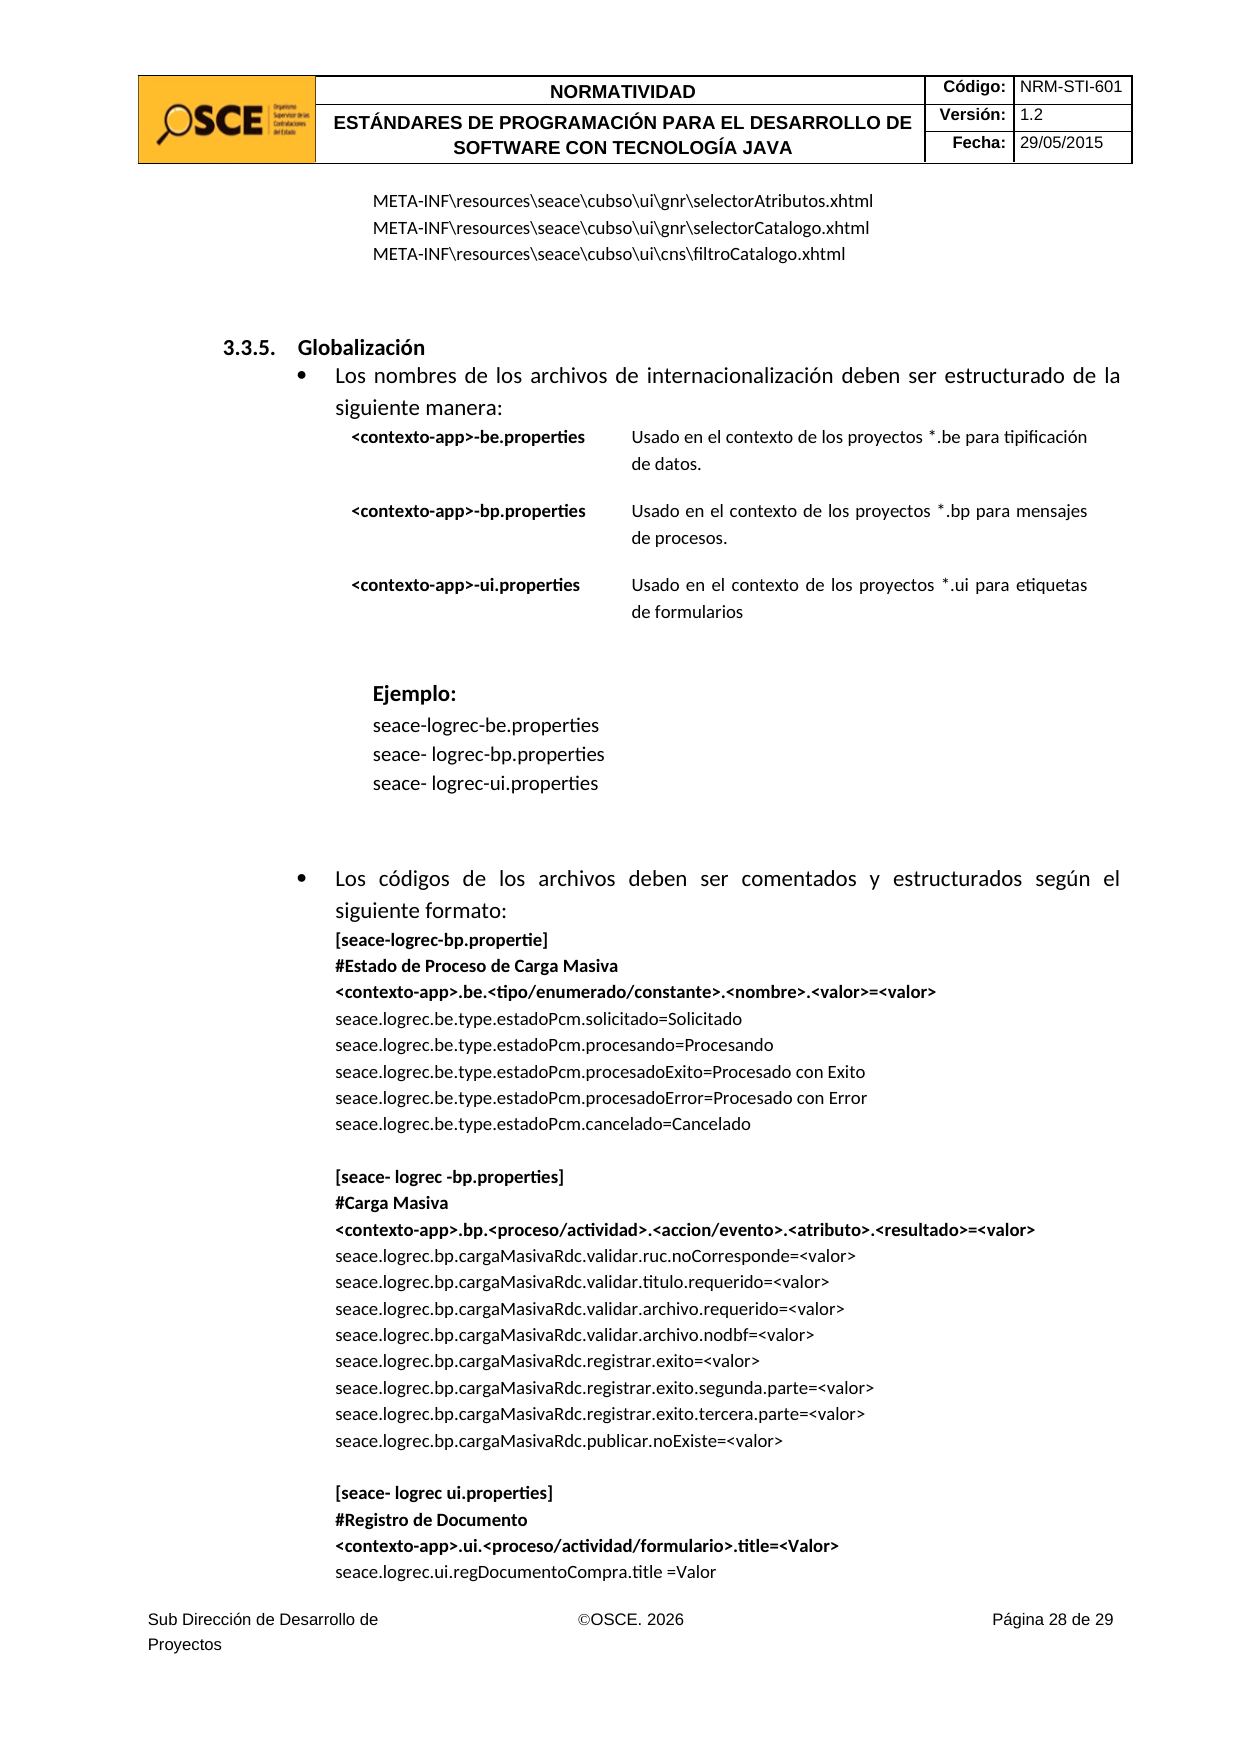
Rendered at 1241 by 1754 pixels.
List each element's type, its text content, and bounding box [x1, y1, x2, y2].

list <contexto-app>.bp.<proceso/actividad>.<accion/evento>.<atributo>.<resultado>=<valor> [335, 1218, 1122, 1241]
list seace.logrec.be.type.estadoPcm.procesando=Procesando [335, 1033, 1122, 1056]
list #Carga Masiva [335, 1192, 1122, 1214]
list META-INF\resources\seace\cubso\ui\gnr\selectorAtributos.xhtml [335, 189, 1122, 212]
table_header <contexto-app>-be.properties [340, 426, 620, 499]
list META-INF\resources\seace\cubso\ui\gnr\selectorCatalogo.xhtml [335, 216, 1122, 239]
list #Estado de Proceso de Carga Masiva [335, 954, 1122, 977]
list META-INF\resources\seace\cubso\ui\cns\filtroCatalogo.xhtml [335, 242, 1122, 265]
list [seace- logrec -bp.properties] [335, 1165, 1122, 1188]
table_cell Usado en el contexto de los proyectos *.bp para mensajes de procesos. [620, 500, 1099, 573]
list seace.logrec.be.type.estadoPcm.procesadoExito=Procesado con Exito [335, 1060, 1122, 1083]
list seace-logrec-be.properties [373, 712, 1122, 737]
list Globalización [223, 333, 1122, 361]
list seace.logrec.be.type.estadoPcm.cancelado=Cancelado [335, 1112, 1122, 1135]
list seace.logrec.bp.cargaMasivaRdc.validar.archivo.requerido=<valor> [335, 1297, 1122, 1320]
list Los nombres de los archivos de internacionalización deben ser estructurado de la siguiente manera: [298, 361, 1122, 421]
list seace.logrec.be.type.estadoPcm.procesadoError=Procesado con Error [335, 1086, 1122, 1109]
list [seace- logrec ui.properties] [335, 1481, 1122, 1504]
list <contexto-app>.be.<tipo/enumerado/constante>.<nombre>.<valor>=<valor> [335, 981, 1122, 1004]
list seace.logrec.bp.cargaMasivaRdc.validar.titulo.requerido=<valor> [335, 1271, 1122, 1293]
list seace.logrec.bp.cargaMasivaRdc.validar.ruc.noCorresponde=<valor> [335, 1244, 1122, 1267]
list seace.logrec.bp.cargaMasivaRdc.registrar.exito=<valor> [335, 1350, 1122, 1373]
list seace.logrec.bp.cargaMasivaRdc.validar.archivo.nodbf=<valor> [335, 1323, 1122, 1346]
list seace.logrec.bp.cargaMasivaRdc.registrar.exito.segunda.parte=<valor> [335, 1376, 1122, 1399]
table_cell Usado en el contexto de los proyectos *.ui para etiquetas de formularios [620, 574, 1099, 647]
list Ejemplo: [298, 679, 1122, 708]
list seace.logrec.bp.cargaMasivaRdc.publicar.noExiste=<valor> [335, 1429, 1122, 1452]
list #Registro de Documento [335, 1508, 1122, 1531]
table_header Usado en el contexto de los proyectos *.be para tipificación de datos. [620, 426, 1099, 499]
list seace- logrec-bp.properties [373, 741, 1122, 766]
table_cell <contexto-app>-bp.properties [340, 500, 620, 573]
picture [138, 76, 316, 163]
list seace.logrec.be.type.estadoPcm.solicitado=Solicitado [335, 1007, 1122, 1030]
list Los códigos de los archivos deben ser comentados y estructurados según el siguiente formato: [298, 864, 1122, 924]
list [seace-logrec-bp.propertie] [335, 928, 1122, 951]
list seace.logrec.ui.regDocumentoCompra.title =Valor [335, 1561, 1122, 1583]
list seace.logrec.bp.cargaMasivaRdc.registrar.exito.tercera.parte=<valor> [335, 1402, 1122, 1425]
table_cell <contexto-app>-ui.properties [340, 574, 620, 647]
list <contexto-app>.ui.<proceso/actividad/formulario>.title=<Valor> [335, 1534, 1122, 1557]
list seace- logrec-ui.properties [373, 770, 1122, 796]
